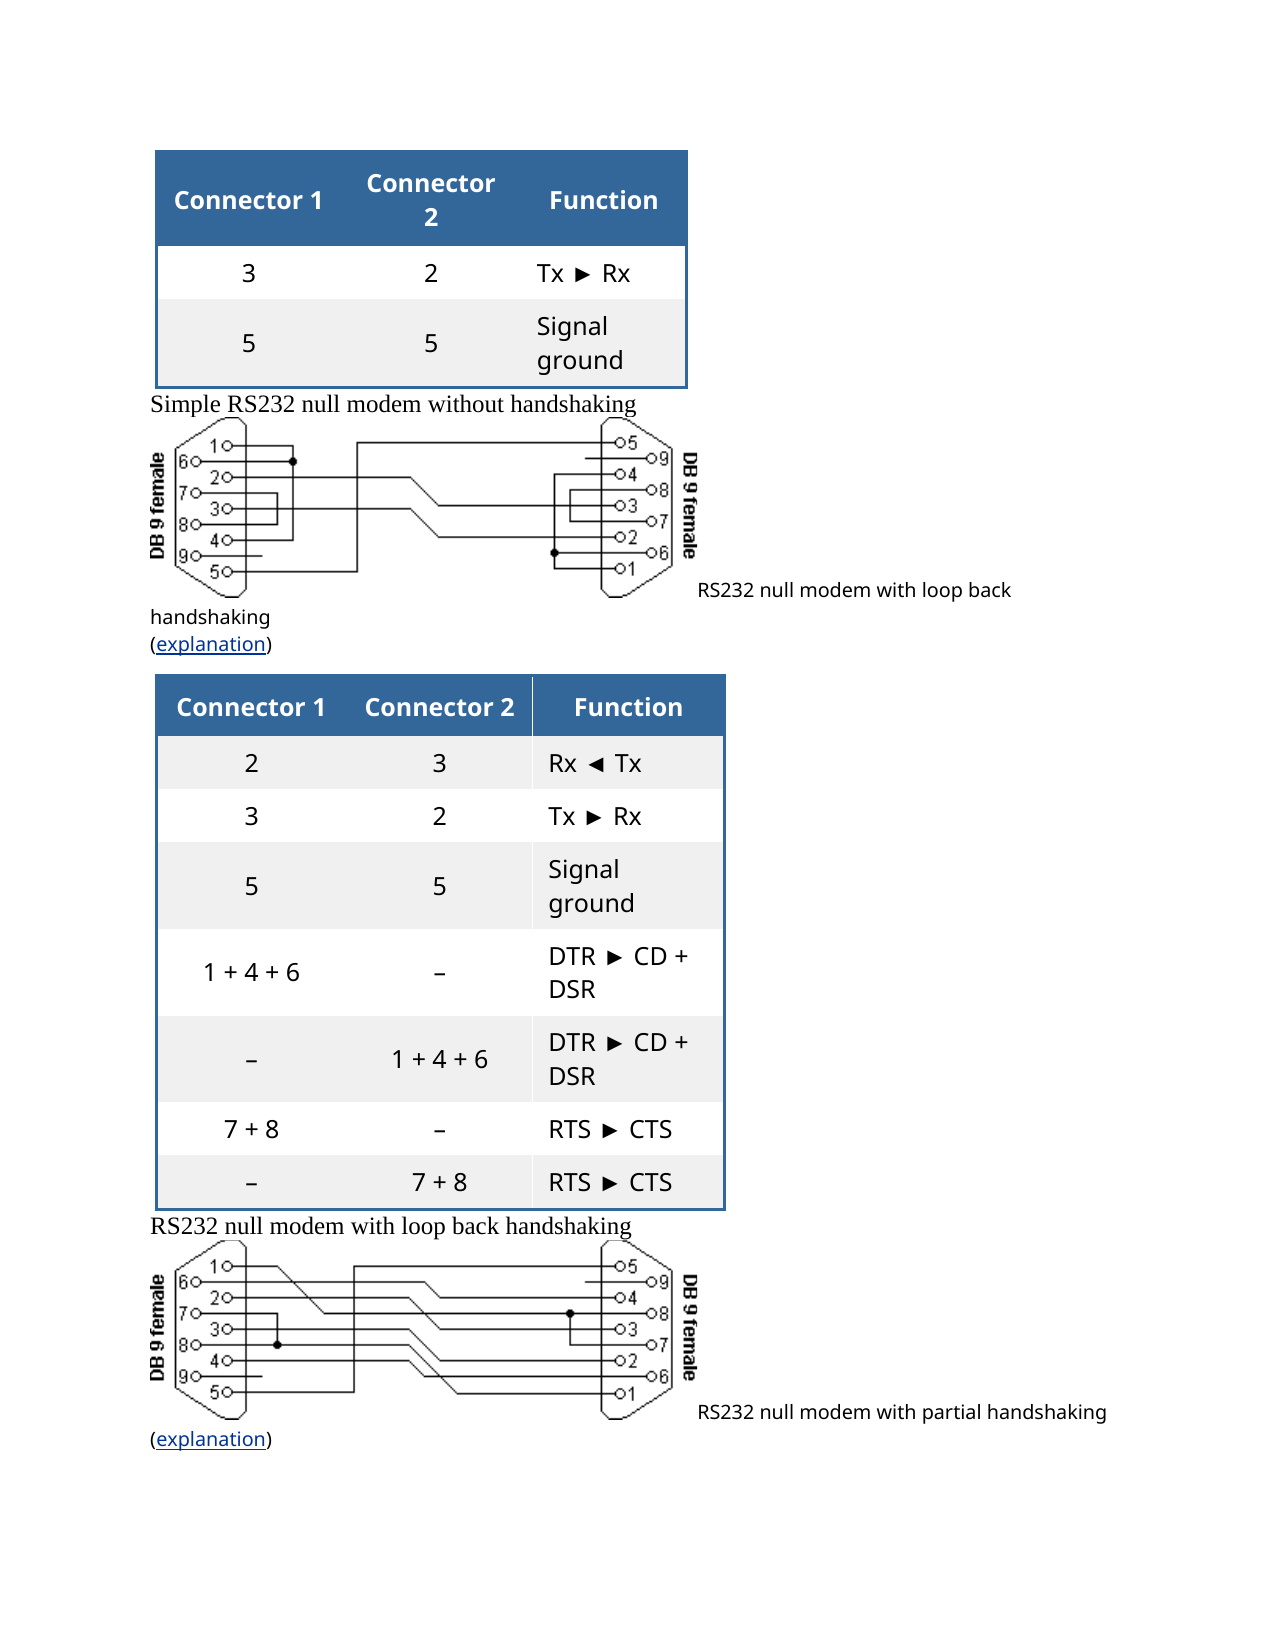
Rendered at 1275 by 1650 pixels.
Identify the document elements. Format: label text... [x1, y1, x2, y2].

table_cell – [158, 1155, 347, 1208]
table_header Connector 2 [347, 677, 532, 736]
table_cell Tx ► Rx [533, 789, 723, 842]
table_cell 1 + 4 + 6 [347, 1016, 532, 1102]
table_header Connector 1 [158, 153, 341, 246]
table_cell 3 [158, 789, 347, 842]
table_header Function [521, 153, 685, 246]
table_cell DTR ► CD + DSR [533, 1016, 723, 1102]
table_cell 5 [158, 842, 347, 929]
table_cell Rx ◄ Tx [533, 736, 723, 789]
table_header Function [533, 677, 723, 736]
picture [150, 1240, 698, 1420]
table_cell 5 [341, 299, 521, 386]
table_cell 5 [347, 842, 532, 929]
table_cell – [158, 1016, 347, 1102]
table_cell RTS ► CTS [533, 1103, 723, 1155]
table_cell Signal ground [533, 842, 723, 929]
table_cell 3 [158, 246, 341, 299]
table_cell 2 [347, 789, 532, 842]
text Simple RS232 null modem without handshaking [150, 389, 1125, 418]
text RS232 null modem with loop back handshaking [150, 1211, 1125, 1240]
table_cell 2 [158, 736, 347, 789]
table_cell 1 + 4 + 6 [158, 929, 347, 1016]
table_header Connector 1 [158, 677, 347, 736]
table_cell RTS ► CTS [533, 1155, 723, 1208]
table_cell 2 [341, 246, 521, 299]
table_cell Signal ground [521, 299, 685, 386]
picture [150, 417, 698, 598]
table_cell 3 [347, 736, 532, 789]
table_cell – [347, 929, 532, 1016]
table_cell DTR ► CD + DSR [533, 929, 723, 1016]
table_cell 7 + 8 [158, 1103, 347, 1155]
table_cell 5 [158, 299, 341, 386]
table_header Connector 2 [341, 153, 521, 246]
table_cell 7 + 8 [347, 1155, 532, 1208]
table_cell – [347, 1103, 532, 1155]
table_cell Tx ► Rx [521, 246, 685, 299]
